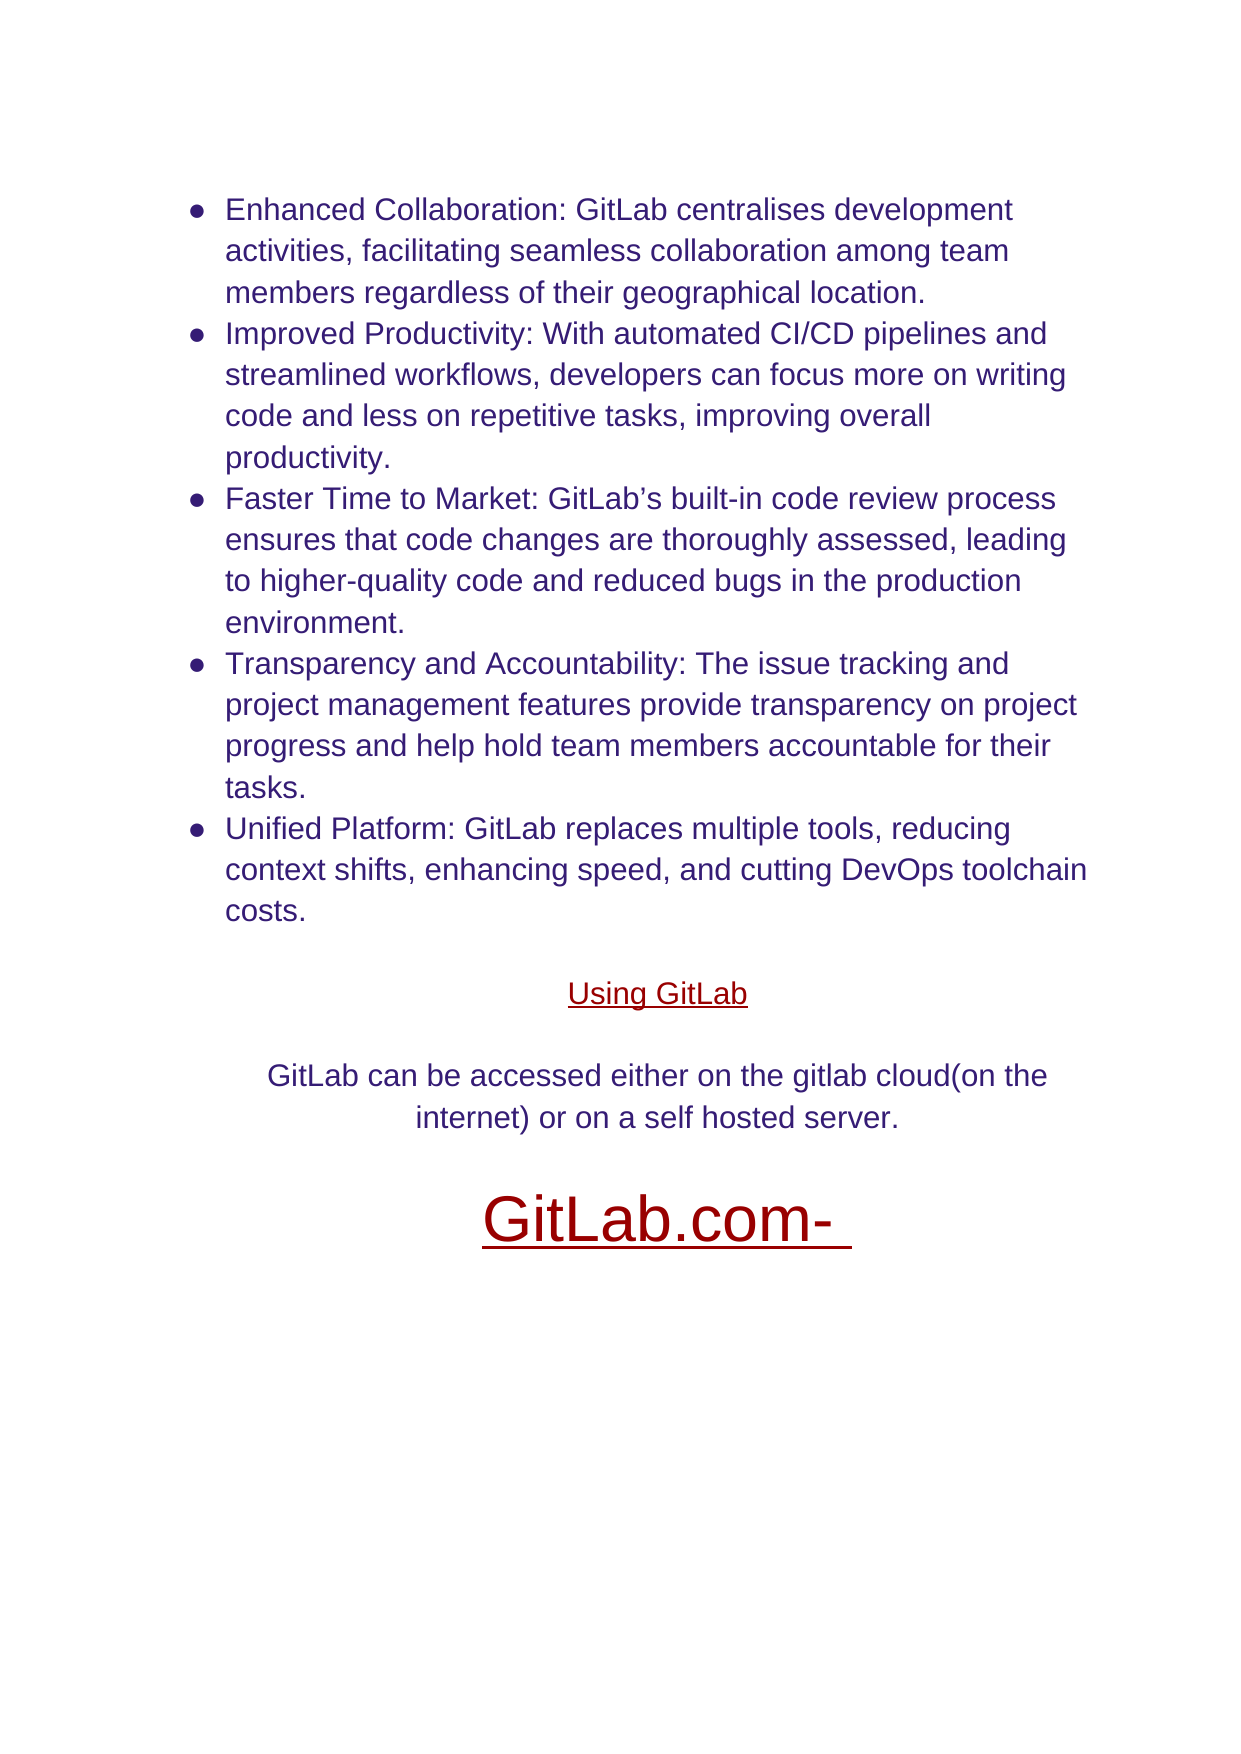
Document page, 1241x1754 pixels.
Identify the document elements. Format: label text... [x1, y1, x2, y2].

list Transparency and Accountability: The issue tracking and project management features provide transparency on project progress and help hold team members accountable for their tasks. [187, 645, 1090, 805]
text Using GitLab [225, 975, 1090, 1011]
list Improved Productivity: With automated CI/CD pipelines and streamlined workflows, developers can focus more on writing code and less on repetitive tasks, improving overall productivity. [187, 315, 1090, 475]
list Unified Platform: GitLab replaces multiple tools, reducing context shifts, enhancing speed, and cutting DevOps toolchain costs. [187, 810, 1090, 928]
list Enhanced Collaboration: GitLab centralises development activities, facilitating seamless collaboration among team members regardless of their geographical location. [187, 191, 1090, 310]
text GitLab can be accessed either on the gitlab cloud(on the internet) or on a self hosted server. [225, 1057, 1090, 1135]
list Faster Time to Market: GitLab’s built-in code review process ensures that code changes are thoroughly assessed, leading to higher-quality code and reduced bugs in the production environment. [187, 480, 1090, 640]
text GitLab.com- [225, 1181, 1090, 1256]
